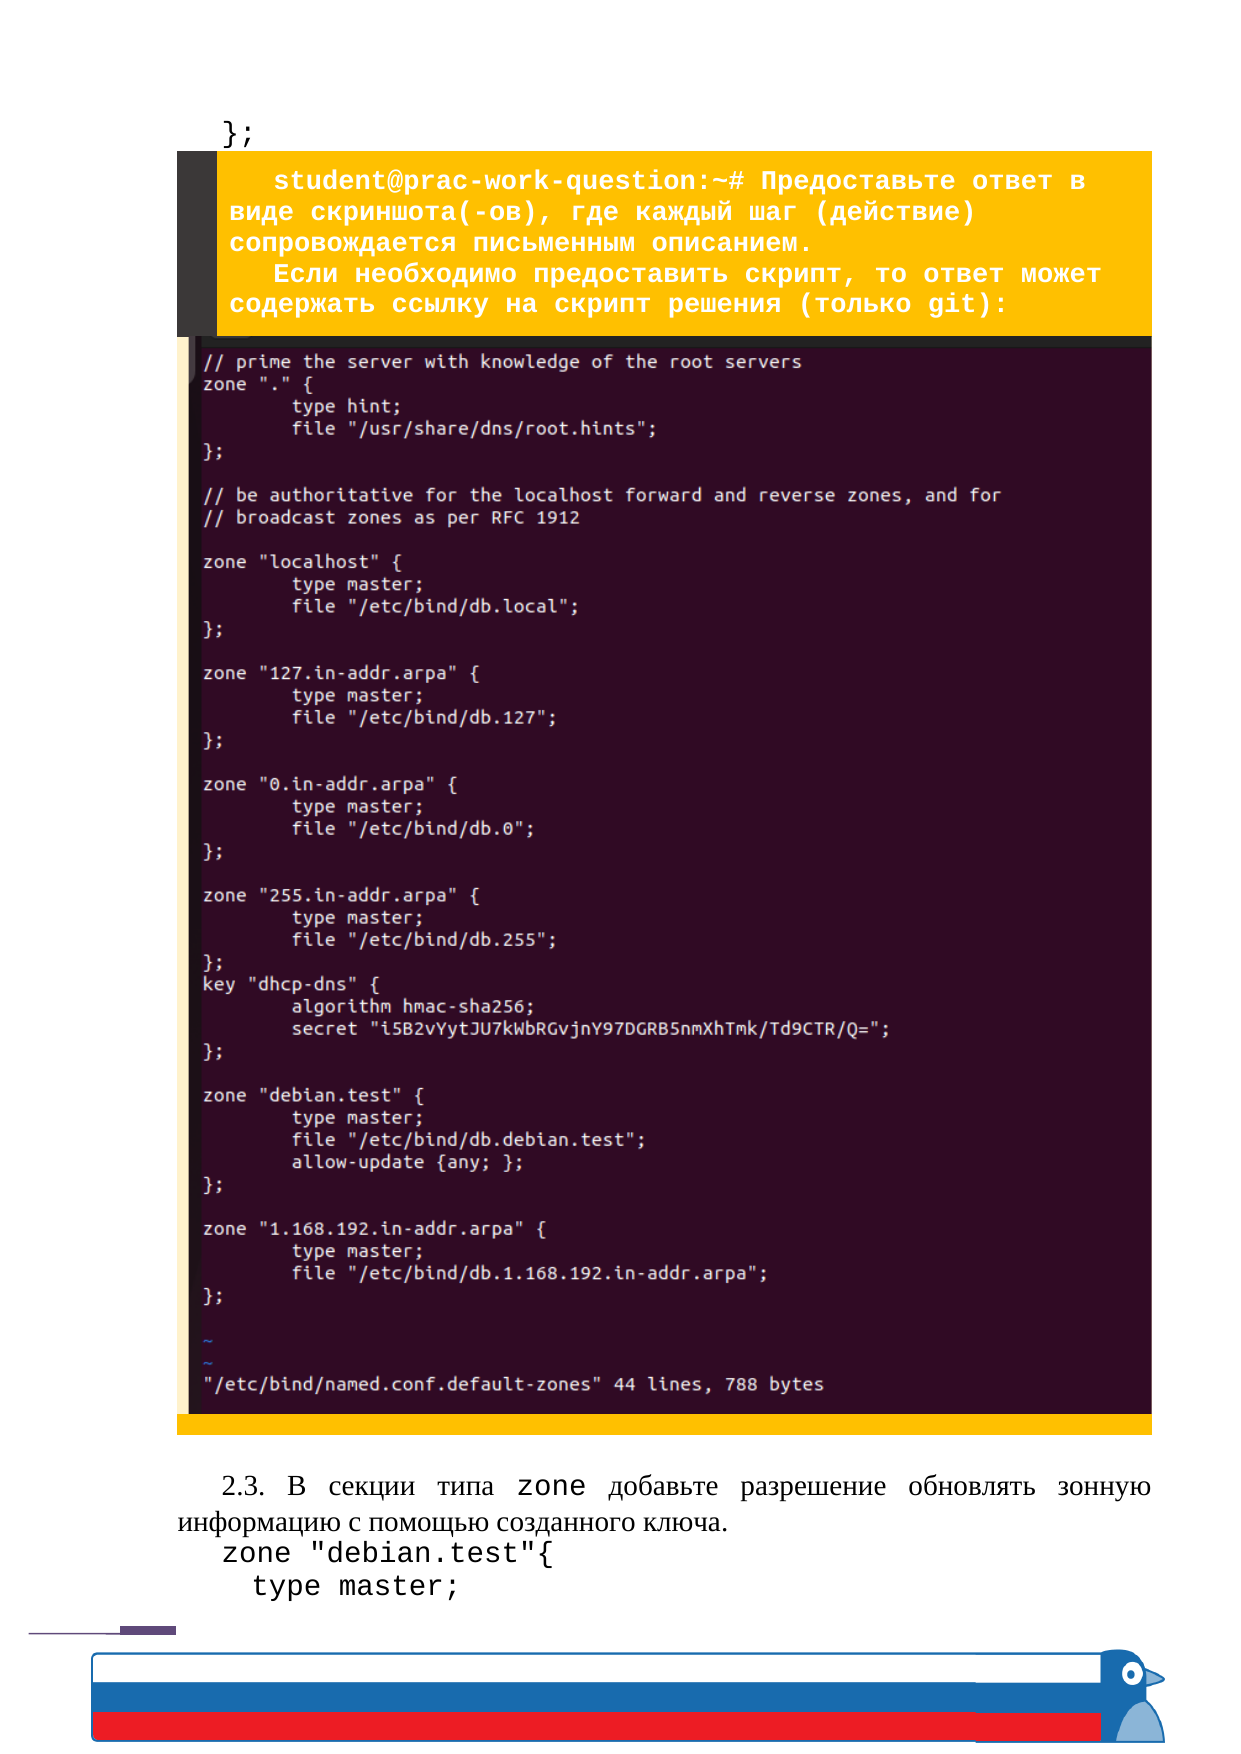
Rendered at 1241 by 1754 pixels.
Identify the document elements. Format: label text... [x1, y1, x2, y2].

text 2.3. В секции типа zone добавьте разрешение обновлять зонную информацию с помощью созданного ключа. [177, 1468, 1152, 1538]
text type master; [177, 1571, 1152, 1604]
table_header student@prac-work-question:~# Предоставьте ответ в виде скриншота(-ов), где каждый шаг (действие) сопровождается письменным описанием. Если необходимо предоставить скрипт, то ответ может содержать ссылку на скрипт решения (только git): [218, 151, 1152, 336]
table_cell [177, 337, 188, 1414]
picture [188, 336, 1152, 1414]
text zone "debian.test"{ [177, 1538, 1152, 1571]
table_cell [177, 1414, 1152, 1435]
text }; [177, 118, 1152, 151]
picture [88, 1648, 1167, 1745]
table_header [177, 151, 217, 337]
